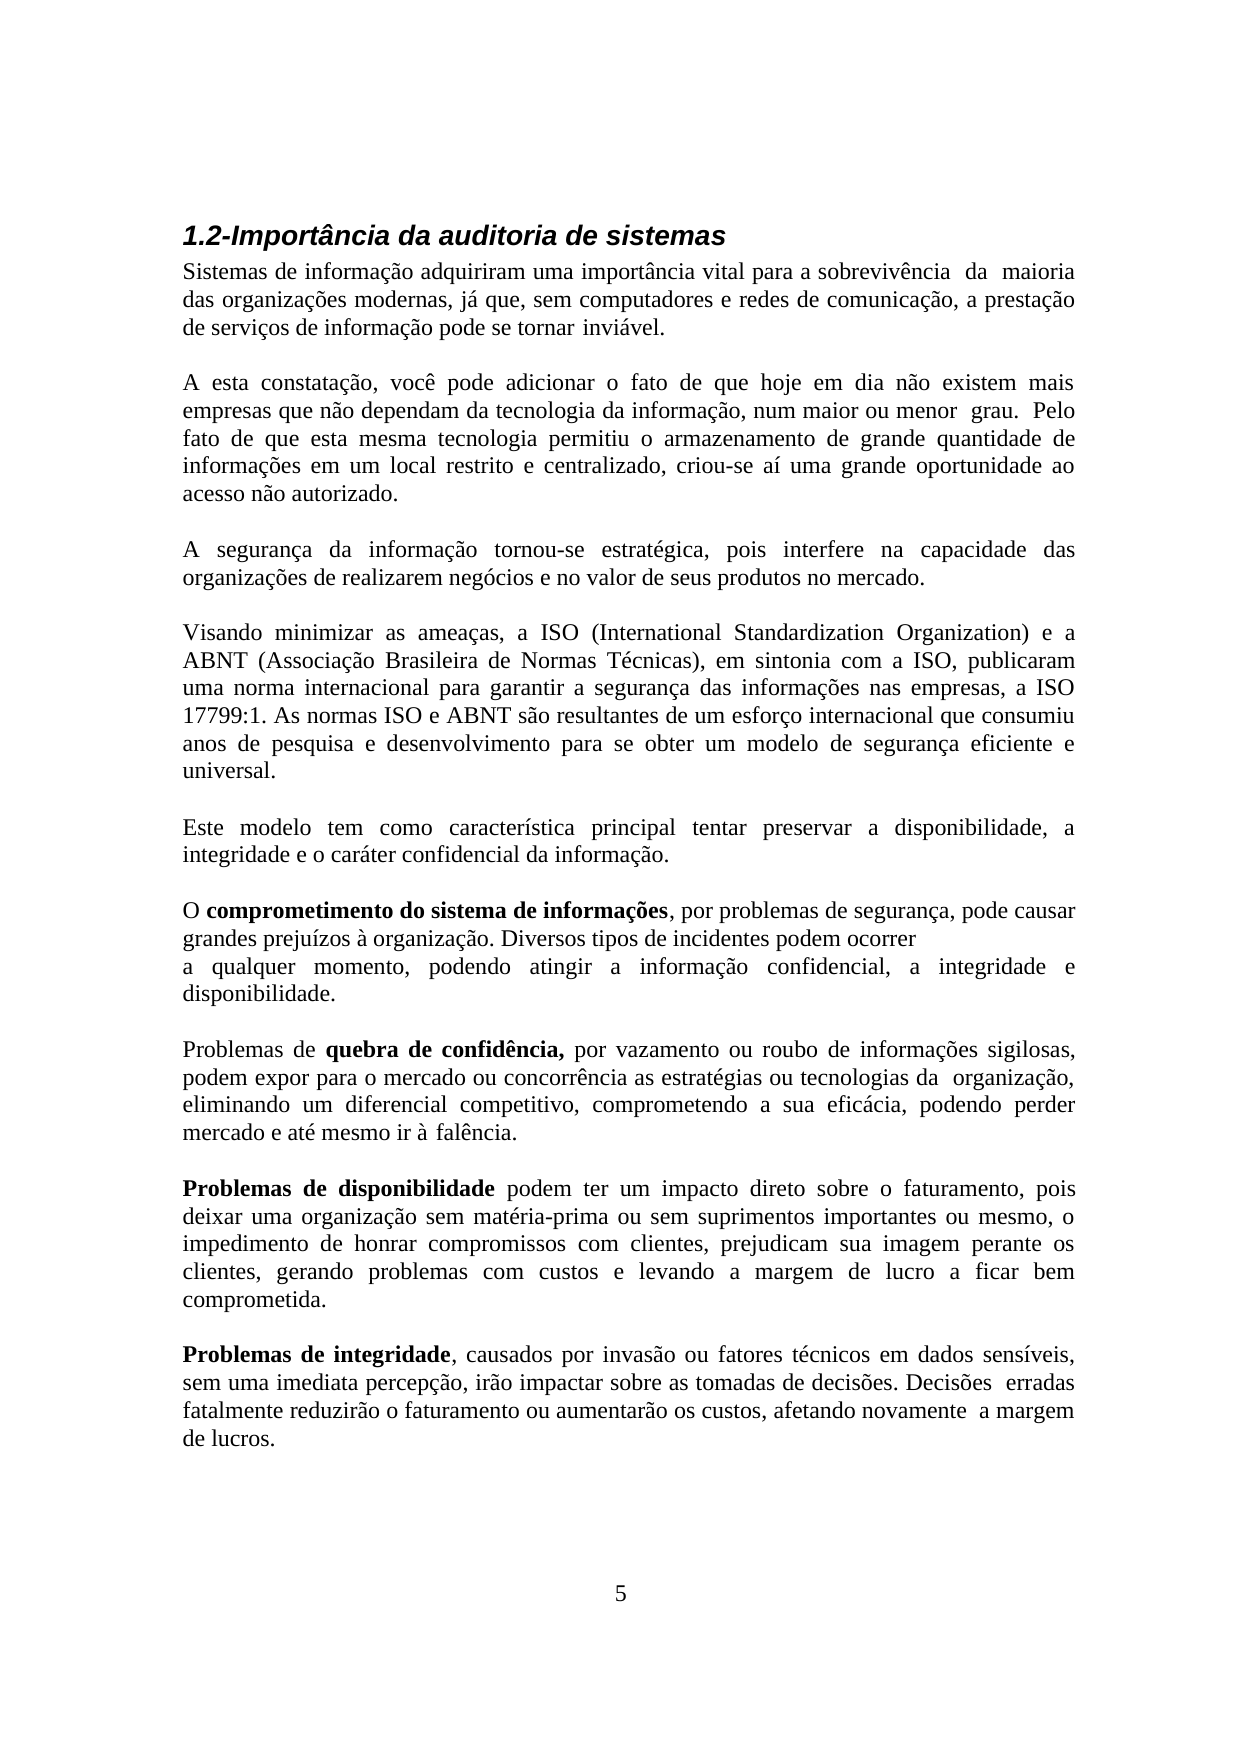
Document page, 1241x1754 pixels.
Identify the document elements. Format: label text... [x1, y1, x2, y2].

text Problemas de integridade, causados por invasão ou fatores técnicos em dados sensíveis, sem uma imediata percepção, irão impactar sobre as tomadas de decisões. Decisões erradas fatalmente reduzirão o faturamento ou aumentarão os custos, afetando novamente a margem de lucros. [182, 1341, 1077, 1452]
text Visando minimizar as ameaças, a ISO (International Standardization Organization) e a ABNT (Associação Brasileira de Normas Técnicas), em sintonia com a ISO, publicaram uma norma internacional para garantir a segurança das informações nas empresas, a ISO 17799:1. As normas ISO e ABNT são resultantes de um esforço internacional que consumiu anos de pesquisa e desenvolvimento para se obter um modelo de segurança eficiente e universal. [182, 618, 1077, 784]
text Problemas de quebra de confidência, por vazamento ou roubo de informações sigilosas, podem expor para o mercado ou concorrência as estratégias ou tecnologias da organização, eliminando um diferencial competitivo, comprometendo a sua eficácia, podendo perder mercado e até mesmo ir à falência. [182, 1035, 1077, 1145]
text a qualquer momento, podendo atingir a informação confidencial, a integridade e disponibilidade. [182, 952, 1077, 1007]
text Este modelo tem como característica principal tentar preservar a disponibilidade, a integridade e o caráter confidencial da informação. [182, 813, 1077, 868]
text Problemas de disponibilidade podem ter um impacto direto sobre o faturamento, pois deixar uma organização sem matéria-prima ou sem suprimentos importantes ou mesmo, o impedimento de honrar compromissos com clientes, prejudicam sua imagem perante os clientes, gerando problemas com custos e levando a margem de lucro a ficar bem comprometida. [182, 1174, 1077, 1313]
subtitle 1.2-Importância da auditoria de sistemas [182, 219, 1077, 251]
text O comprometimento do sistema de informações, por problemas de segurança, pode causar grandes prejuízos à organização. Diversos tipos de incidentes podem ocorrer [182, 896, 1077, 951]
text A esta constatação, você pode adicionar o fato de que hoje em dia não existem mais empresas que não dependam da tecnologia da informação, num maior ou menor grau. Pelo fato de que esta mesma tecnologia permitiu o armazenamento de grande quantidade de informações em um local restrito e centralizado, criou-se aí uma grande oportunidade ao acesso não autorizado. [182, 368, 1077, 507]
text Sistemas de informação adquiriram uma importância vital para a sobrevivência da maioria das organizações modernas, já que, sem computadores e redes de comunicação, a prestação de serviços de informação pode se tornar inviável. [182, 257, 1077, 340]
text A segurança da informação tornou-se estratégica, pois interfere na capacidade das organizações de realizarem negócios e no valor de seus produtos no mercado. [182, 535, 1077, 590]
